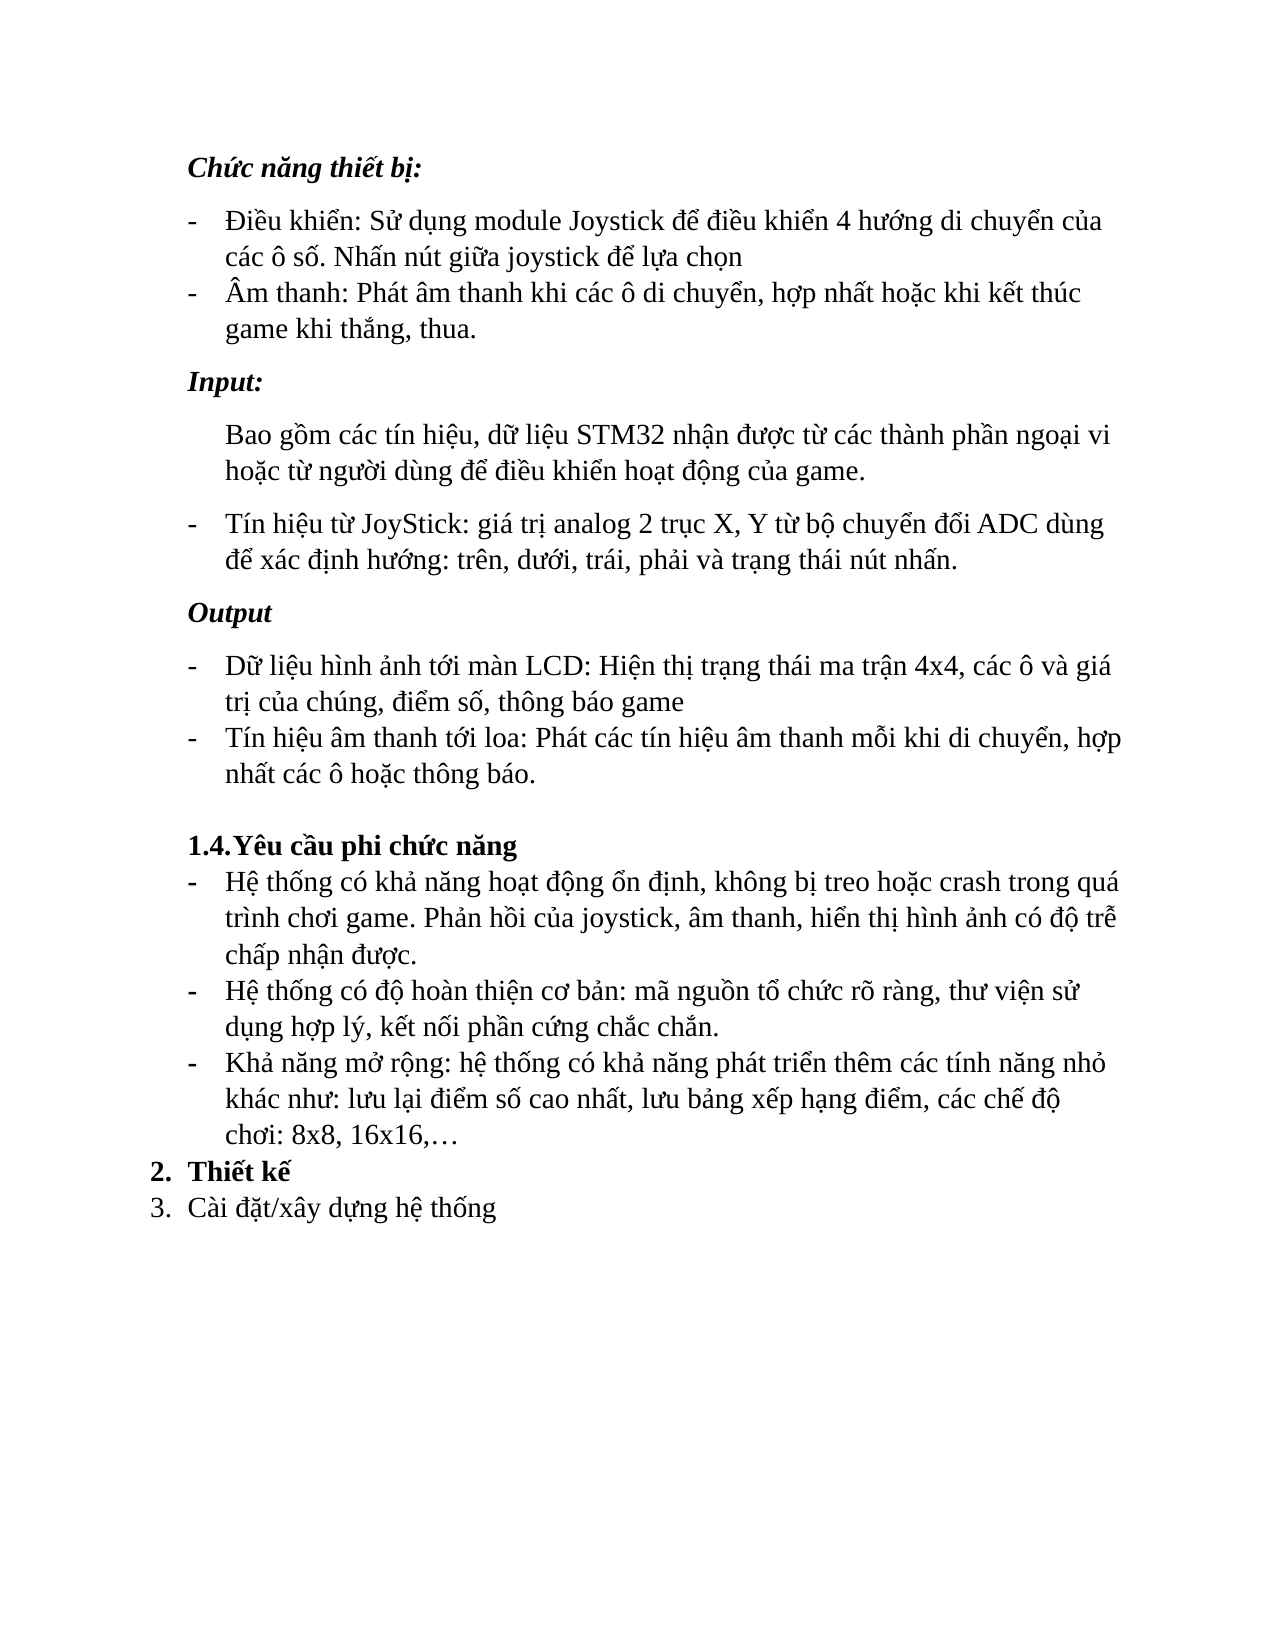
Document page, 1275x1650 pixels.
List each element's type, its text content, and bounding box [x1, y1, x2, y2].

list Thiết kế [150, 1154, 1125, 1187]
text Input: [187, 364, 1125, 398]
text Chức năng thiết bị: [187, 150, 1125, 183]
list Tín hiệu từ JoyStick: giá trị analog 2 trục X, Y từ bộ chuyển đổi ADC dùng để xác định hướng: trên, dưới, trái, phải và trạng thái nút nhấn. [187, 506, 1125, 576]
list Cài đặt/xây dựng hệ thống [150, 1190, 1125, 1223]
list Hệ thống có khả năng hoạt động ổn định, không bị treo hoặc crash trong quá trình chơi game. Phản hồi của joystick, âm thanh, hiển thị hình ảnh có độ trễ chấp nhận được. [187, 864, 1125, 970]
list Điều khiển: Sử dụng module Joystick để điều khiển 4 hướng di chuyển của các ô số. Nhấn nút giữa joystick để lựa chọn [187, 203, 1125, 272]
list Tín hiệu âm thanh tới loa: Phát các tín hiệu âm thanh mỗi khi di chuyển, hợp nhất các ô hoặc thông báo. [187, 720, 1125, 789]
text Output [187, 595, 1125, 628]
list Khả năng mở rộng: hệ thống có khả năng phát triển thêm các tính năng nhỏ khác như: lưu lại điểm số cao nhất, lưu bảng xếp hạng điểm, các chế độ chơi: 8x8, 16x16,… [187, 1045, 1125, 1151]
list Dữ liệu hình ảnh tới màn LCD: Hiện thị trạng thái ma trận 4x4, các ô và giá trị của chúng, điểm số, thông báo game [187, 648, 1125, 717]
list Âm thanh: Phát âm thanh khi các ô di chuyển, hợp nhất hoặc khi kết thúc game khi thắng, thua. [187, 275, 1125, 345]
text Bao gồm các tín hiệu, dữ liệu STM32 nhận được từ các thành phần ngoại vi hoặc từ người dùng để điều khiển hoạt động của game. [225, 417, 1125, 487]
list Hệ thống có độ hoàn thiện cơ bản: mã nguồn tổ chức rõ ràng, thư viện sử dụng hợp lý, kết nối phần cứng chắc chắn. [187, 973, 1125, 1043]
list Yêu cầu phi chức năng [187, 828, 1125, 862]
